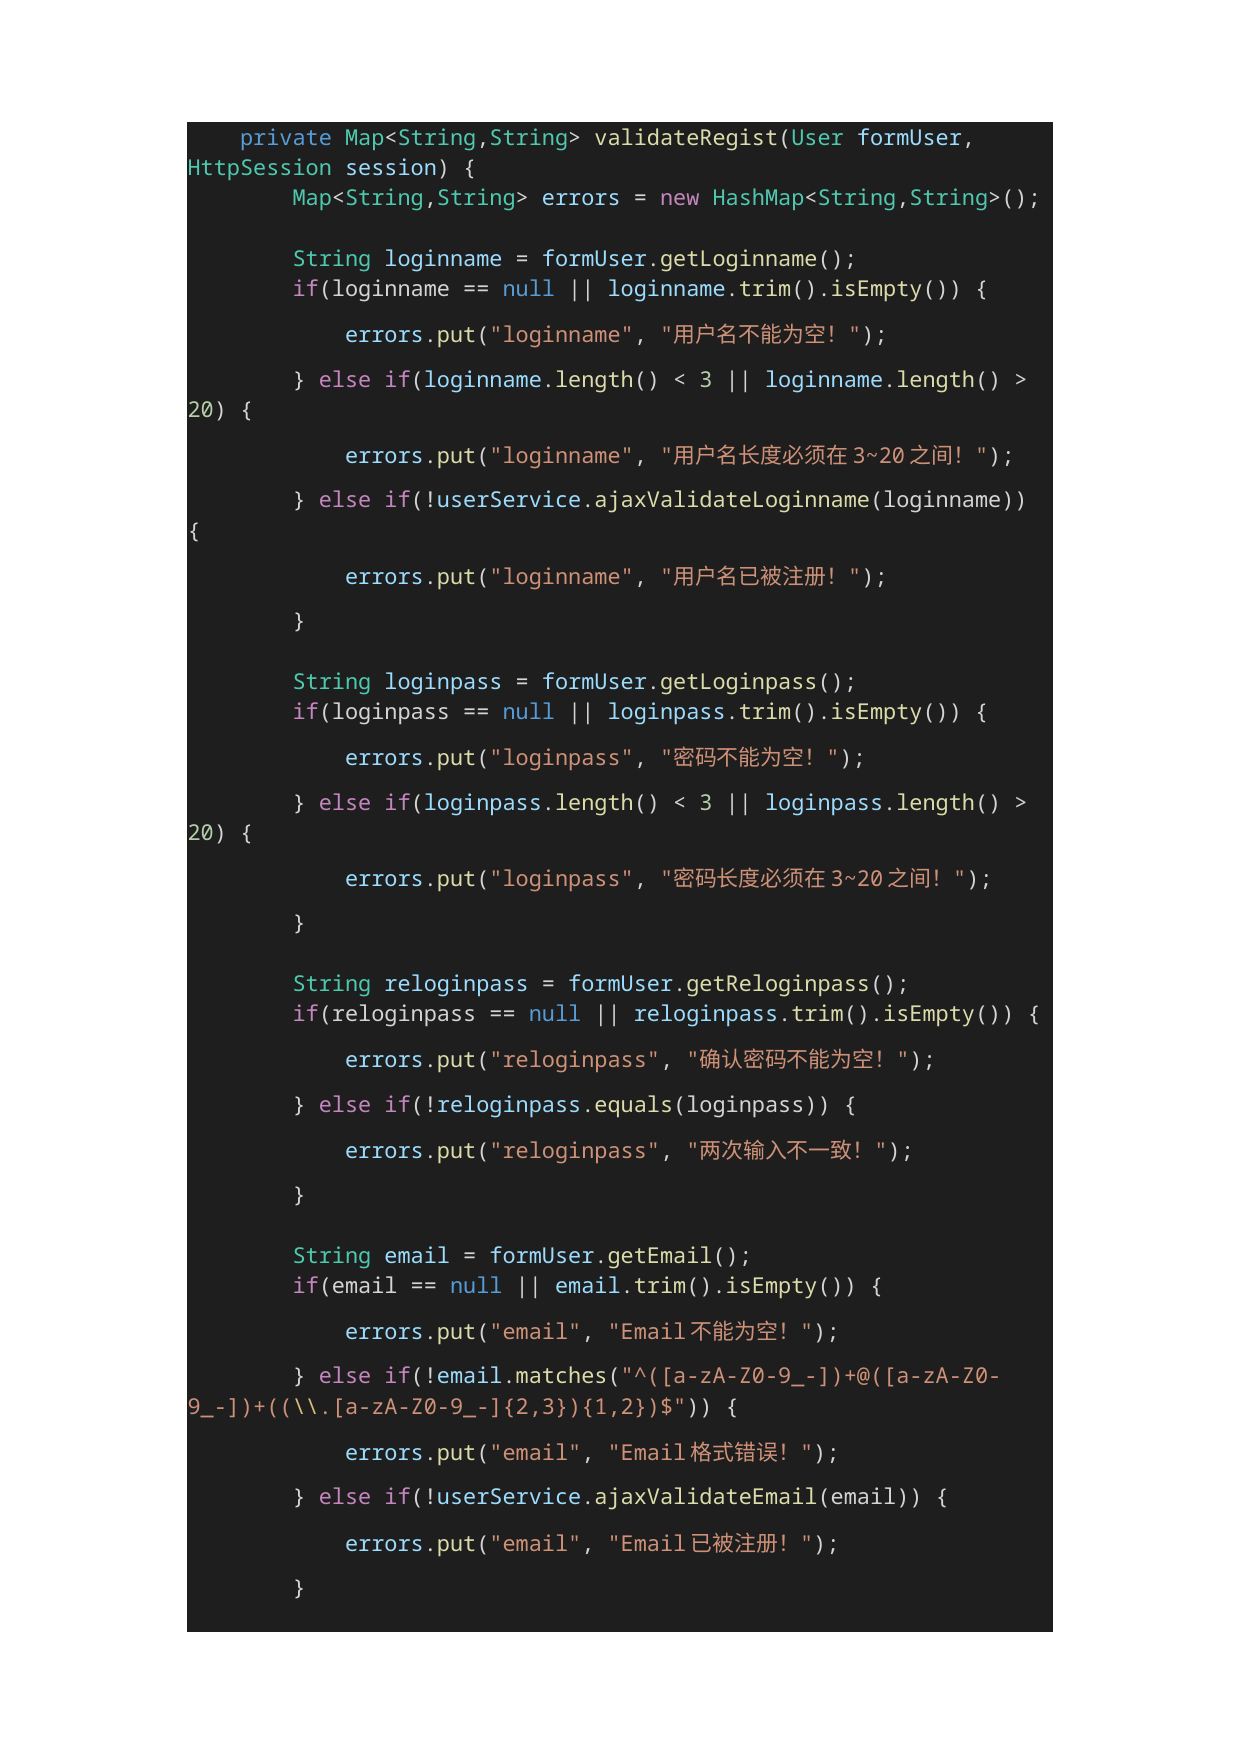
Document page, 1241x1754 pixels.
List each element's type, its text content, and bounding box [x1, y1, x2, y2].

text errors.put("email", "Email不能为空！"); [187, 1300, 1053, 1360]
text } [187, 907, 1053, 937]
text String loginname = formUser.getLoginname(); [187, 243, 1053, 273]
text errors.put("reloginpass", "确认密码不能为空！"); [187, 1028, 1053, 1088]
text String reloginpass = formUser.getReloginpass(); [187, 968, 1053, 998]
text } else if(loginname.length() < 3 || loginname.length() > 20) { [187, 363, 1053, 424]
text errors.put("loginname", "用户名不能为空！"); [187, 303, 1053, 363]
text } else if(!userService.ajaxValidateEmail(email)) { [187, 1481, 1053, 1511]
text errors.put("loginpass", "密码不能为空！"); [187, 726, 1053, 786]
text errors.put("loginname", "用户名长度必须在3~20之间！"); [187, 424, 1053, 484]
text String email = formUser.getEmail(); [187, 1239, 1053, 1270]
text Map<String,String> errors = new HashMap<String,String>(); [187, 182, 1053, 212]
text if(loginpass == null || loginpass.trim().isEmpty()) { [187, 696, 1053, 726]
text String loginpass = formUser.getLoginpass(); [187, 666, 1053, 696]
text errors.put("email", "Email格式错误！"); [187, 1421, 1053, 1481]
text } else if(!userService.ajaxValidateLoginname(loginname)) { [187, 484, 1053, 545]
text if(reloginpass == null || reloginpass.trim().isEmpty()) { [187, 998, 1053, 1028]
text } else if(!email.matches("^([a-zA-Z0-9_-])+@([a-zA-Z0-9_-])+((\\.[a-zA-Z0-9_-]{2,3}){1,2})$")) { [187, 1360, 1053, 1421]
text } [187, 1572, 1053, 1602]
text errors.put("email", "Email已被注册！"); [187, 1511, 1053, 1572]
text errors.put("loginname", "用户名已被注册！"); [187, 545, 1053, 605]
text } else if(!reloginpass.equals(loginpass)) { [187, 1088, 1053, 1119]
text if(email == null || email.trim().isEmpty()) { [187, 1270, 1053, 1300]
text if(loginname == null || loginname.trim().isEmpty()) { [187, 273, 1053, 303]
text private Map<String,String> validateRegist(User formUser, HttpSession session) { [187, 122, 1053, 182]
text } else if(loginpass.length() < 3 || loginpass.length() > 20) { [187, 786, 1053, 847]
text } [187, 1179, 1053, 1209]
text errors.put("loginpass", "密码长度必须在3~20之间！"); [187, 847, 1053, 907]
text } [187, 605, 1053, 635]
text errors.put("reloginpass", "两次输入不一致！"); [187, 1119, 1053, 1179]
